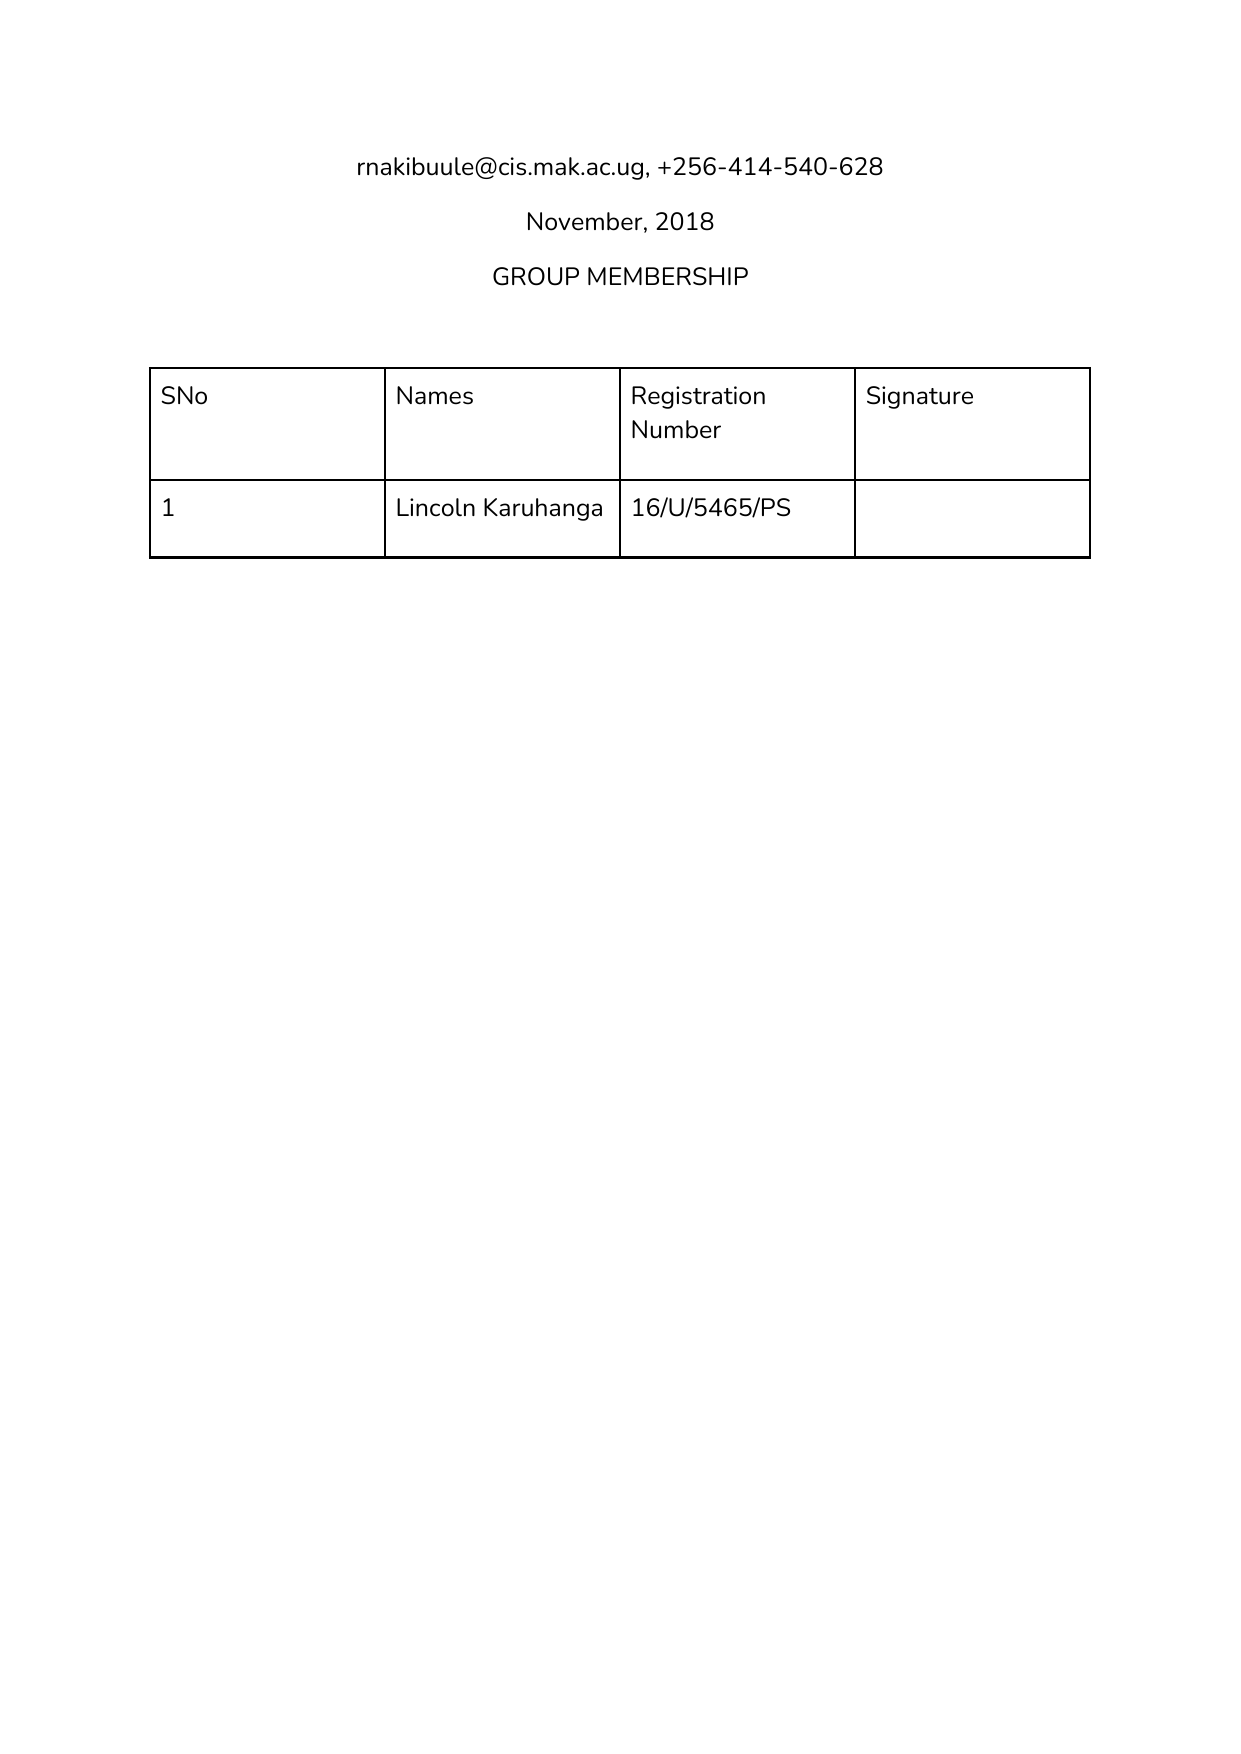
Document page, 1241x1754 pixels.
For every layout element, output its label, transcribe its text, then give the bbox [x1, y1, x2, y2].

table_header Registration Number [621, 369, 854, 479]
table_header SNo [151, 369, 384, 479]
table_cell 1 [151, 481, 384, 556]
table_cell [856, 481, 1089, 556]
table_cell 16/U/5465/PS [621, 481, 854, 556]
text GROUP MEMBERSHIP [150, 260, 1090, 294]
table_cell Lincoln Karuhanga [386, 481, 619, 556]
table_header Names [386, 369, 619, 479]
text November, 2018 [150, 205, 1090, 239]
table_header Signature [856, 369, 1089, 479]
text rnakibuule@cis.mak.ac.ug, +256-414-540-628 [150, 150, 1090, 184]
